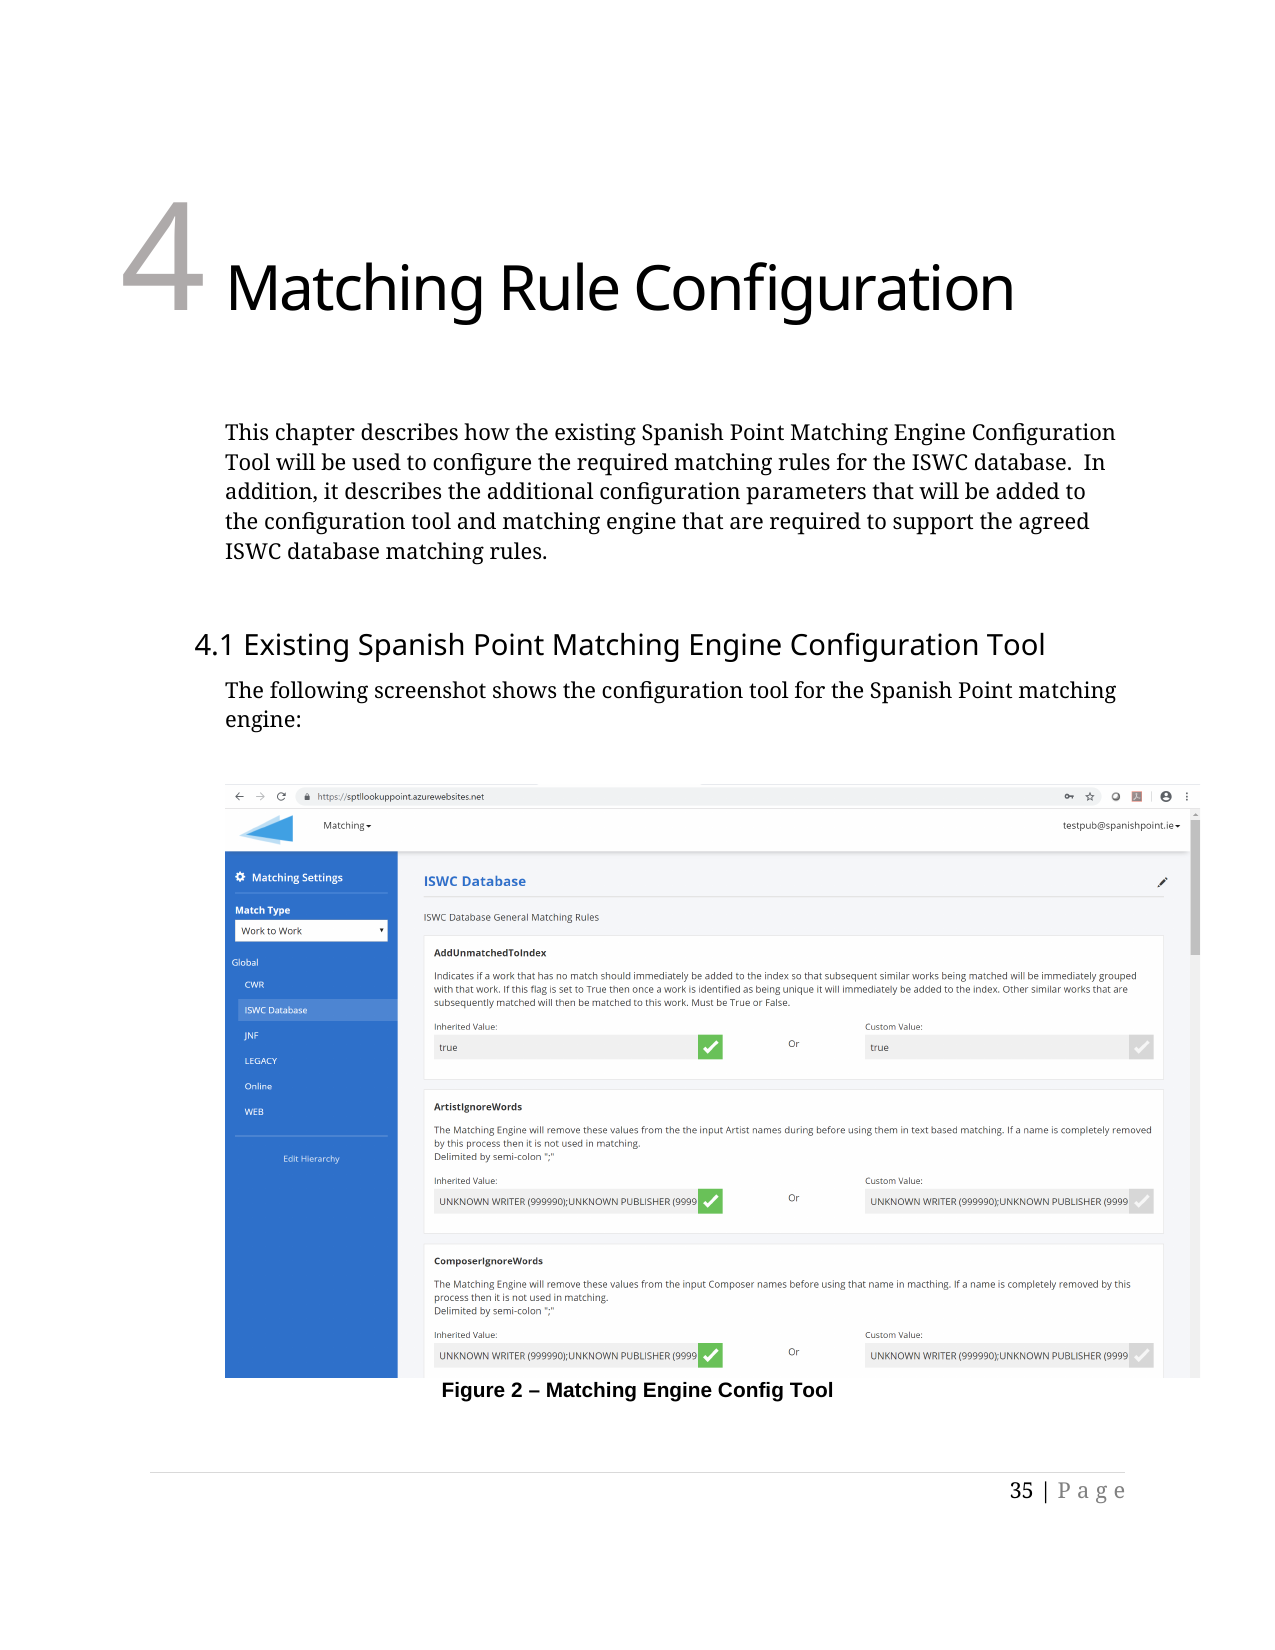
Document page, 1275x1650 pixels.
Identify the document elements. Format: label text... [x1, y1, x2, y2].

subtitle Existing Spanish Point Matching Engine Configuration Tool [194, 624, 1125, 664]
picture [225, 784, 1200, 1378]
text Figure 2 – Matching Engine Config Tool [150, 1378, 1125, 1402]
subtitle Matching Rule Configuration [120, 150, 1125, 354]
text The following screenshot shows the configuration tool for the Spanish Point matching engine: [225, 674, 1125, 734]
text This chapter describes how the existing Spanish Point Matching Engine Configuration Tool will be used to configure the required matching rules for the ISWC database. In addition, it describes the additional configuration parameters that will be added to the configuration tool and matching engine that are required to support the agreed ISWC database matching rules. [225, 417, 1125, 566]
